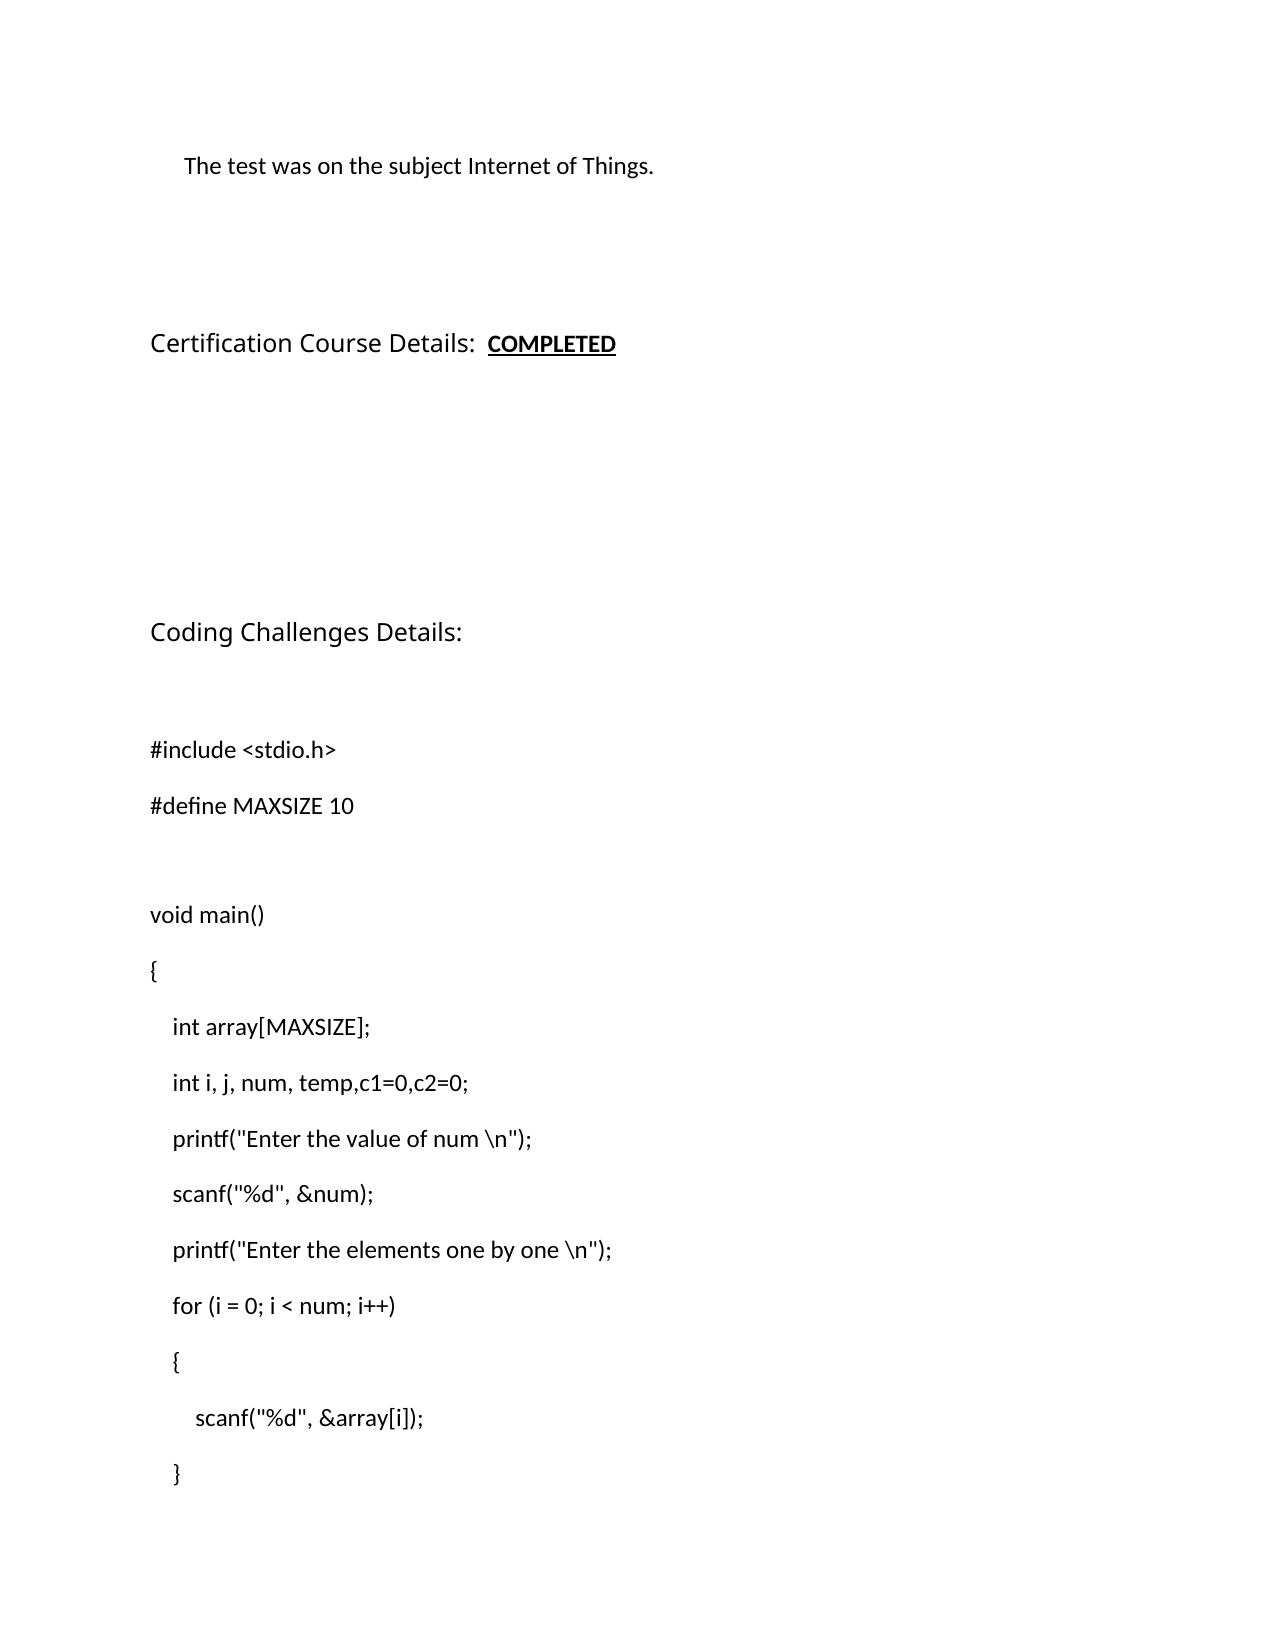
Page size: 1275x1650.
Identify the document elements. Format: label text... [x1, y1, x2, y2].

text scanf("%d", &num); [150, 1178, 1125, 1209]
text scanf("%d", &array[i]); [150, 1402, 1125, 1432]
text { [150, 955, 1125, 986]
text void main() [150, 899, 1125, 930]
text { [150, 1346, 1125, 1377]
text int array[MAXSIZE]; [150, 1011, 1125, 1042]
text #include <stdio.h> [150, 735, 1125, 765]
text The test was on the subject Internet of Things. [150, 150, 1125, 181]
text } [150, 1458, 1125, 1488]
text int i, j, num, temp,c1=0,c2=0; [150, 1067, 1125, 1097]
text Coding Challenges Details: [150, 615, 1125, 649]
text printf("Enter the value of num \n"); [150, 1123, 1125, 1153]
text #define MAXSIZE 10 [150, 791, 1125, 821]
text for (i = 0; i < num; i++) [150, 1290, 1125, 1321]
text Certification Course Details: COMPLETED [150, 326, 1125, 360]
text printf("Enter the elements one by one \n"); [150, 1234, 1125, 1265]
